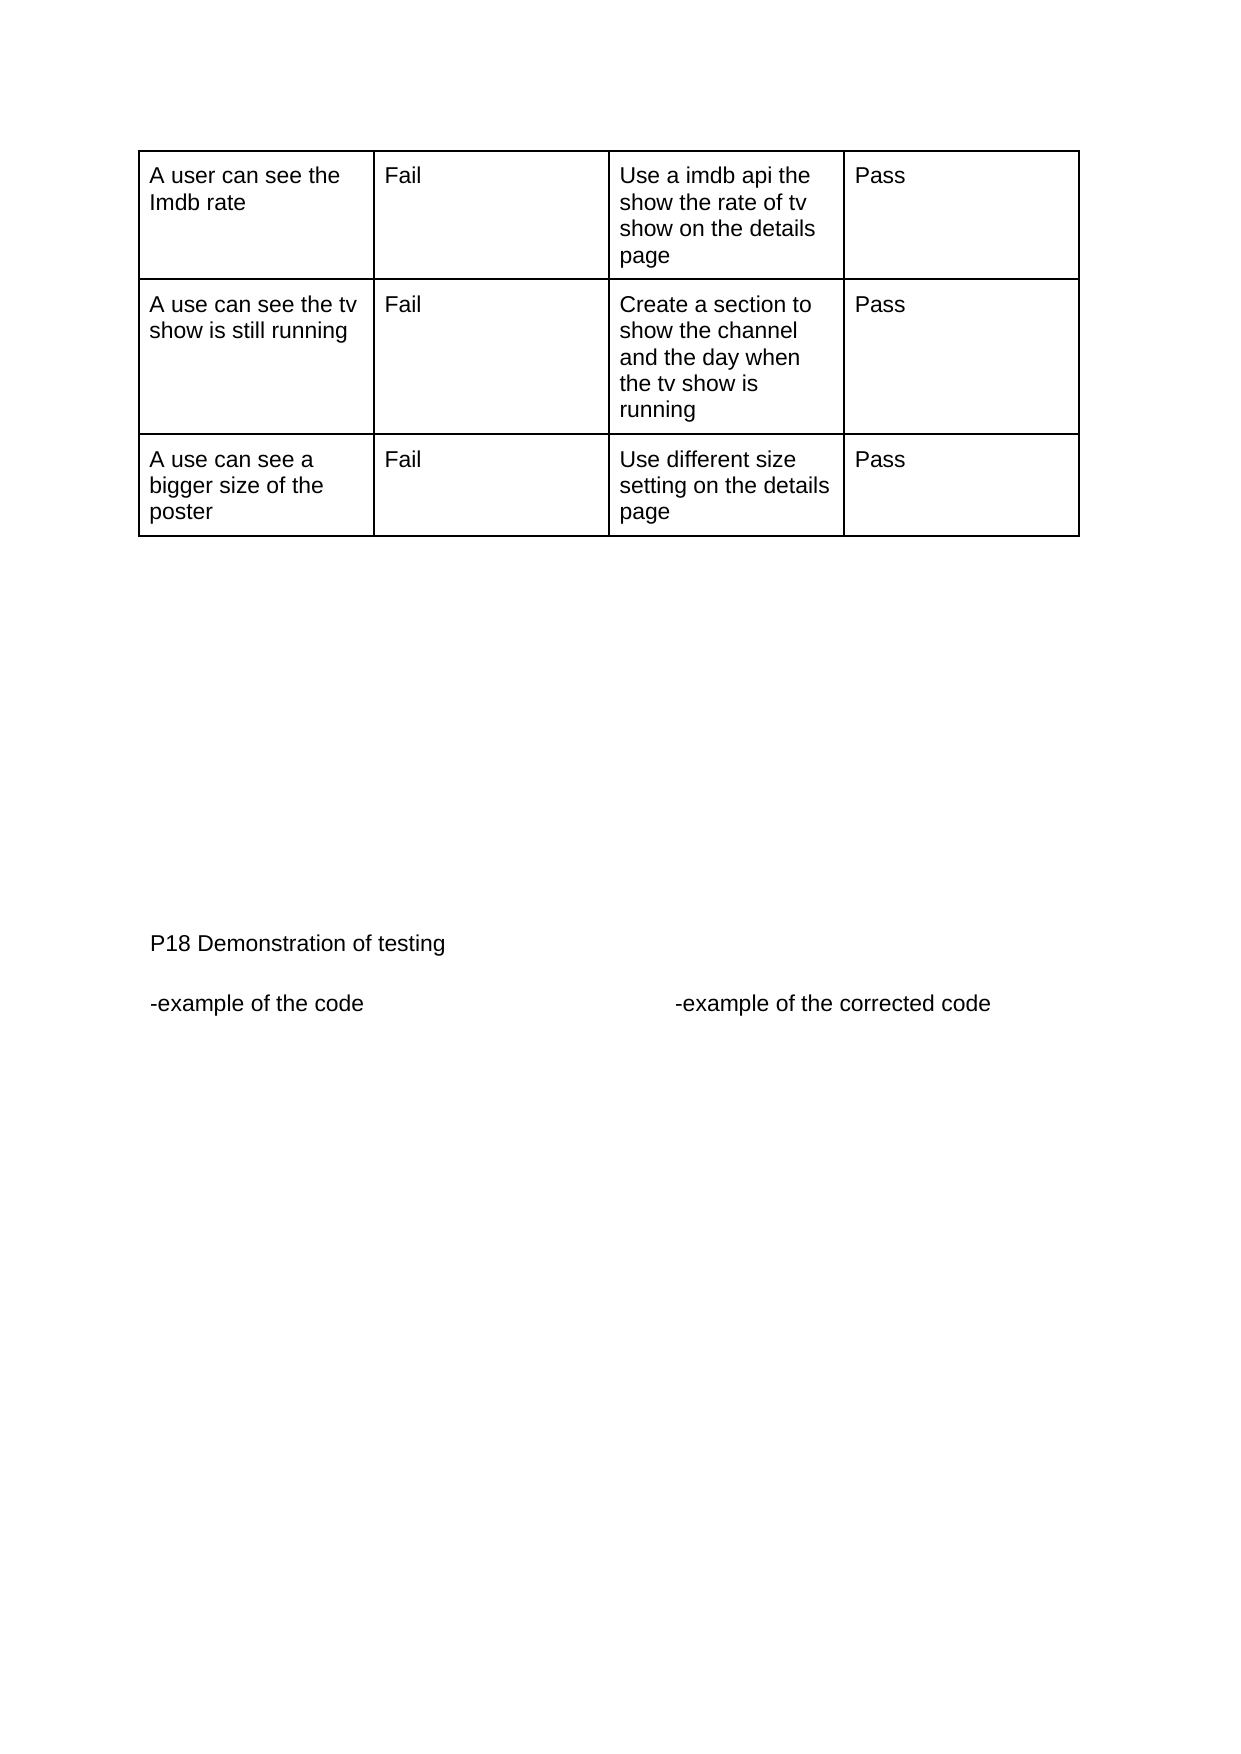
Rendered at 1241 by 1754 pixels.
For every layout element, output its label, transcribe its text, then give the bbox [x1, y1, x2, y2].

table_cell Use a imdb api the show the rate of tv show on the details page [610, 152, 843, 278]
table_cell A use can see the tv show is still running [140, 280, 373, 433]
text -example of the code -example of the corrected code [150, 990, 1090, 1017]
table_cell Fail [375, 280, 608, 433]
table_cell A use can see a bigger size of the poster [140, 435, 373, 535]
table_cell Pass [845, 152, 1078, 278]
table_cell Fail [375, 152, 608, 278]
table_cell Pass [845, 280, 1078, 433]
table_cell Create a section to show the channel and the day when the tv show is running [610, 280, 843, 433]
table_cell Use different size setting on the details page [610, 435, 843, 535]
table_cell Fail [375, 435, 608, 535]
table_cell Pass [845, 435, 1078, 535]
table_cell A user can see the Imdb rate [140, 152, 373, 278]
text P18 Demonstration of testing [150, 930, 1090, 956]
